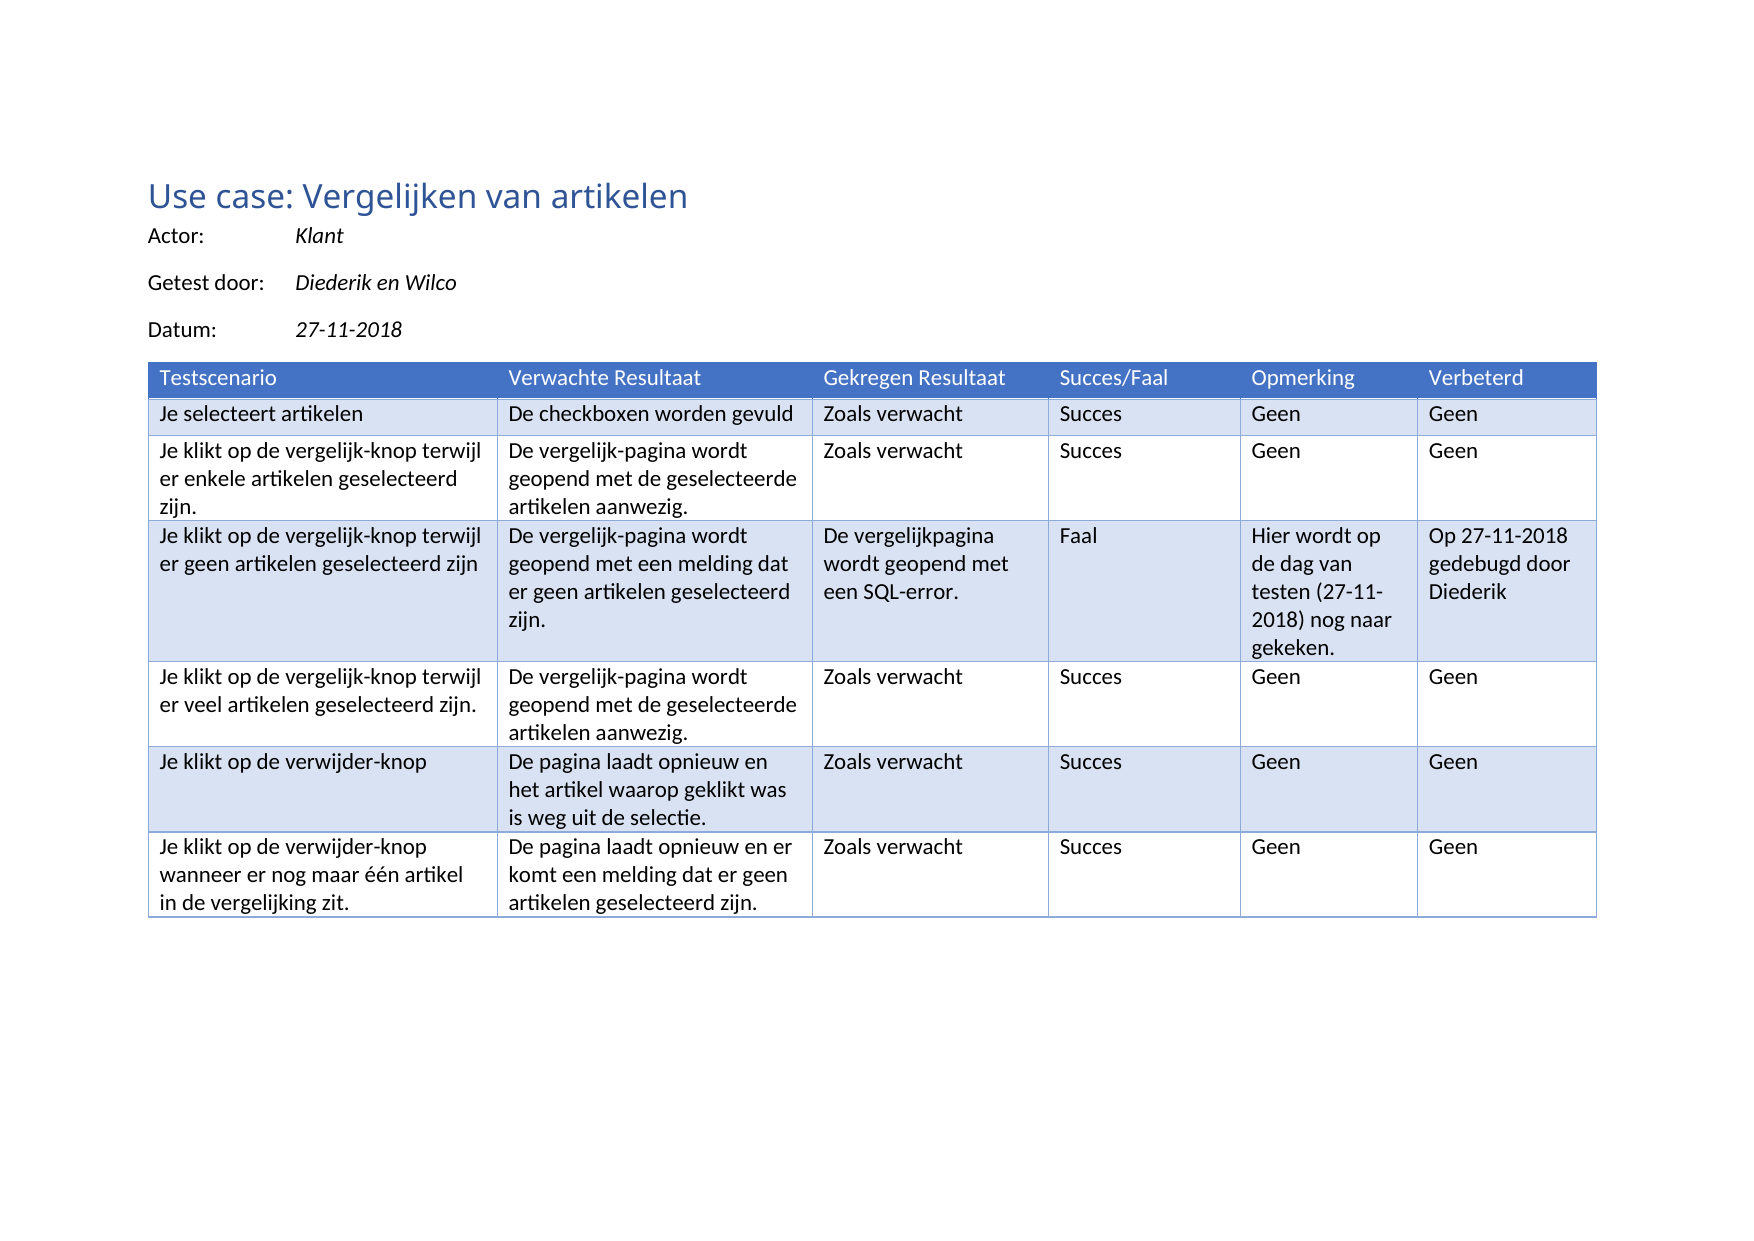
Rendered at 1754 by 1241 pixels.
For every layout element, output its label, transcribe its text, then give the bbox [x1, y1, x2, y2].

table_cell Geen [1418, 400, 1596, 435]
table_cell De vergelijk-pagina wordt geopend met een melding dat er geen artikelen geselecteerd zijn. [498, 521, 812, 661]
table_header Testscenario [149, 363, 497, 398]
table_cell Hier wordt op de dag van testen (27-11-2018) nog naar gekeken. [1241, 521, 1417, 661]
table_cell Op 27-11-2018 gedebugd door Diederik [1418, 521, 1596, 661]
table_cell Je klikt op de vergelijk-knop terwijl er veel artikelen geselecteerd zijn. [149, 662, 497, 746]
table_cell Je klikt op de verwijder-knop [149, 747, 497, 831]
text Datum: 27-11-2018 [148, 315, 1606, 343]
text Actor: Klant [148, 222, 1606, 249]
table_cell Succes [1049, 747, 1240, 831]
table_cell Succes [1049, 833, 1240, 916]
table_cell Zoals verwacht [813, 833, 1048, 916]
table_cell Geen [1241, 400, 1417, 435]
table_cell Zoals verwacht [813, 747, 1048, 831]
table_cell Je selecteert artikelen [149, 400, 497, 435]
table_header Gekregen Resultaat [813, 363, 1048, 398]
table_cell De checkboxen worden gevuld [498, 400, 812, 435]
table_header Succes/Faal [1049, 363, 1240, 398]
table_cell Succes [1049, 400, 1240, 435]
table_cell Je klikt op de verwijder-knop wanneer er nog maar één artikel in de vergelijking zit. [149, 833, 497, 916]
table_cell De pagina laadt opnieuw en er komt een melding dat er geen artikelen geselecteerd zijn. [498, 833, 812, 916]
table_cell Geen [1418, 436, 1596, 520]
subtitle Use case: Vergelijken van artikelen [148, 173, 1606, 218]
table_header Verwachte Resultaat [498, 363, 812, 398]
table_cell De vergelijkpagina wordt geopend met een SQL-error. [813, 521, 1048, 661]
text Getest door: Diederik en Wilco [148, 268, 1606, 296]
table_cell Succes [1049, 436, 1240, 520]
table_cell Zoals verwacht [813, 436, 1048, 520]
table_cell Je klikt op de vergelijk-knop terwijl er geen artikelen geselecteerd zijn [149, 521, 497, 661]
table_cell Geen [1418, 833, 1596, 916]
table_cell De pagina laadt opnieuw en het artikel waarop geklikt was is weg uit de selectie. [498, 747, 812, 831]
table_cell De vergelijk-pagina wordt geopend met de geselecteerde artikelen aanwezig. [498, 436, 812, 520]
table_cell Geen [1241, 833, 1417, 916]
table_cell De vergelijk-pagina wordt geopend met de geselecteerde artikelen aanwezig. [498, 662, 812, 746]
table_cell Geen [1241, 662, 1417, 746]
table_cell Je klikt op de vergelijk-knop terwijl er enkele artikelen geselecteerd zijn. [149, 436, 497, 520]
table_cell Faal [1049, 521, 1240, 661]
table_cell Zoals verwacht [813, 662, 1048, 746]
table_header Opmerking [1241, 363, 1417, 398]
table_cell Geen [1418, 662, 1596, 746]
table_cell Geen [1241, 436, 1417, 520]
table_cell Zoals verwacht [813, 400, 1048, 435]
table_header Verbeterd [1418, 363, 1596, 398]
table_cell Geen [1418, 747, 1596, 831]
table_cell Geen [1241, 747, 1417, 831]
table_cell Succes [1049, 662, 1240, 746]
